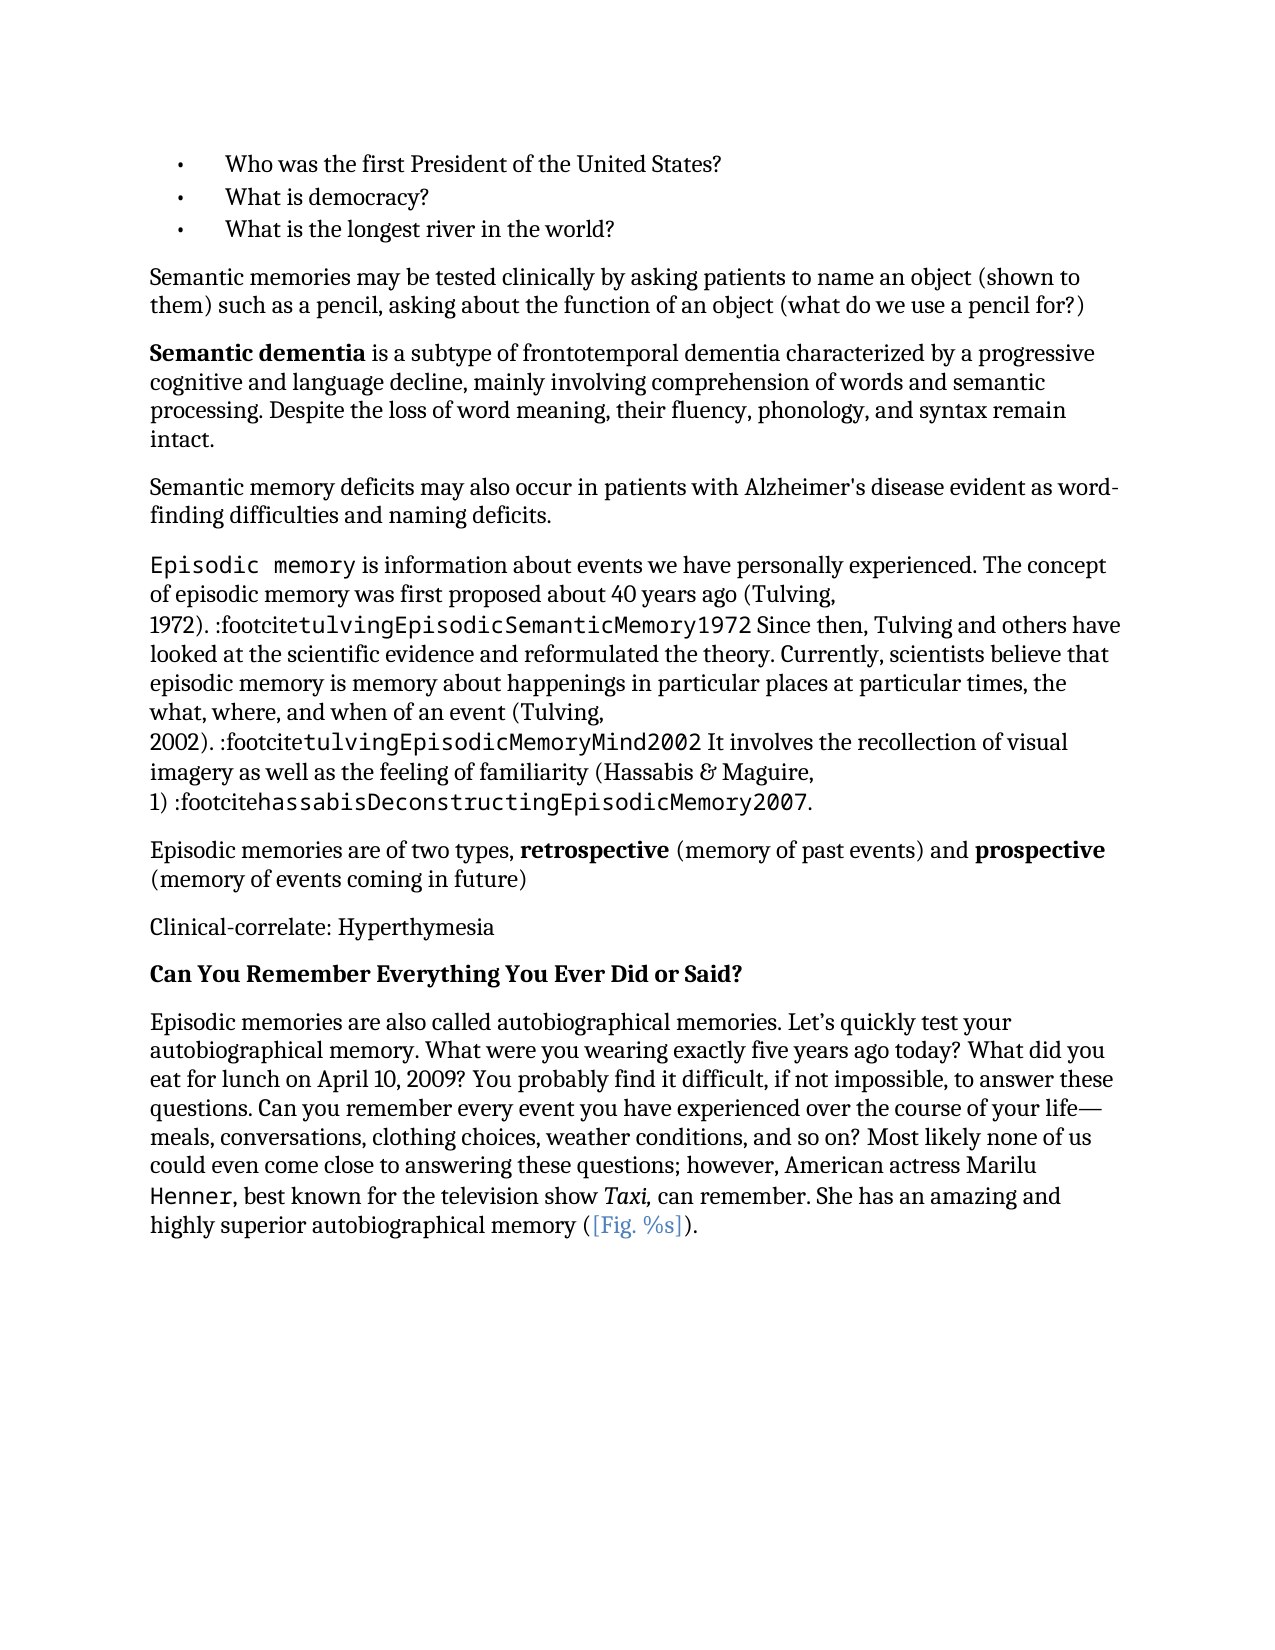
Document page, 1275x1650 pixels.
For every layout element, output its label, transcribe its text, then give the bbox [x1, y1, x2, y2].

list Who was the first President of the United States? [175, 150, 1125, 179]
list What is democracy? [175, 182, 1125, 211]
text Semantic dementia is a subtype of frontotemporal dementia characterized by a progressive cognitive and language decline, mainly involving comprehension of words and semantic processing. Despite the loss of word meaning, their fluency, phonology, and syntax remain intact. [150, 339, 1125, 454]
text Semantic memory deficits may also occur in patients with Alzheimer's disease evident as word-finding difficulties and naming deficits. [150, 472, 1125, 530]
text Clinical-correlate: Hyperthymesia [150, 912, 1125, 941]
text Semantic memories may be tested clinically by asking patients to name an object (shown to them) such as a pencil, asking about the function of an object (what do we use a pencil for?) [150, 262, 1125, 320]
list What is the longest river in the world? [175, 215, 1125, 244]
text Can You Remember Everything You Ever Did or Said? [150, 960, 1125, 989]
text Episodic memories are also called autobiographical memories. Let’s quickly test your autobiographical memory. What were you wearing exactly five years ago today? What did you eat for lunch on April 10, 2009? You probably find it difficult, if not impossible, to answer these questions. Can you remember every event you have experienced over the course of your life—meals, conversations, clothing choices, weather conditions, and so on? Most likely none of us could even come close to answering these questions; however, American actress Marilu Henner, best known for the television show Taxi, can remember. She has an amazing and highly superior autobiographical memory ([Fig. %s]). [150, 1007, 1125, 1240]
text Episodic memory is information about events we have personally experienced. The concept of episodic memory was first proposed about 40 years ago (Tulving, 1972). :footcitetulvingEpisodicSemanticMemory1972 Since then, Tulving and others have looked at the scientific evidence and reformulated the theory. Currently, scientists believe that episodic memory is memory about happenings in particular places at particular times, the what, where, and when of an event (Tulving, 2002). :footcitetulvingEpisodicMemoryMind2002 It involves the recollection of visual imagery as well as the feeling of familiarity (Hassabis & Maguire, 1) :footcitehassabisDeconstructingEpisodicMemory2007. [150, 549, 1125, 817]
text Episodic memories are of two types, retrospective (memory of past events) and prospective (memory of events coming in future) [150, 836, 1125, 894]
